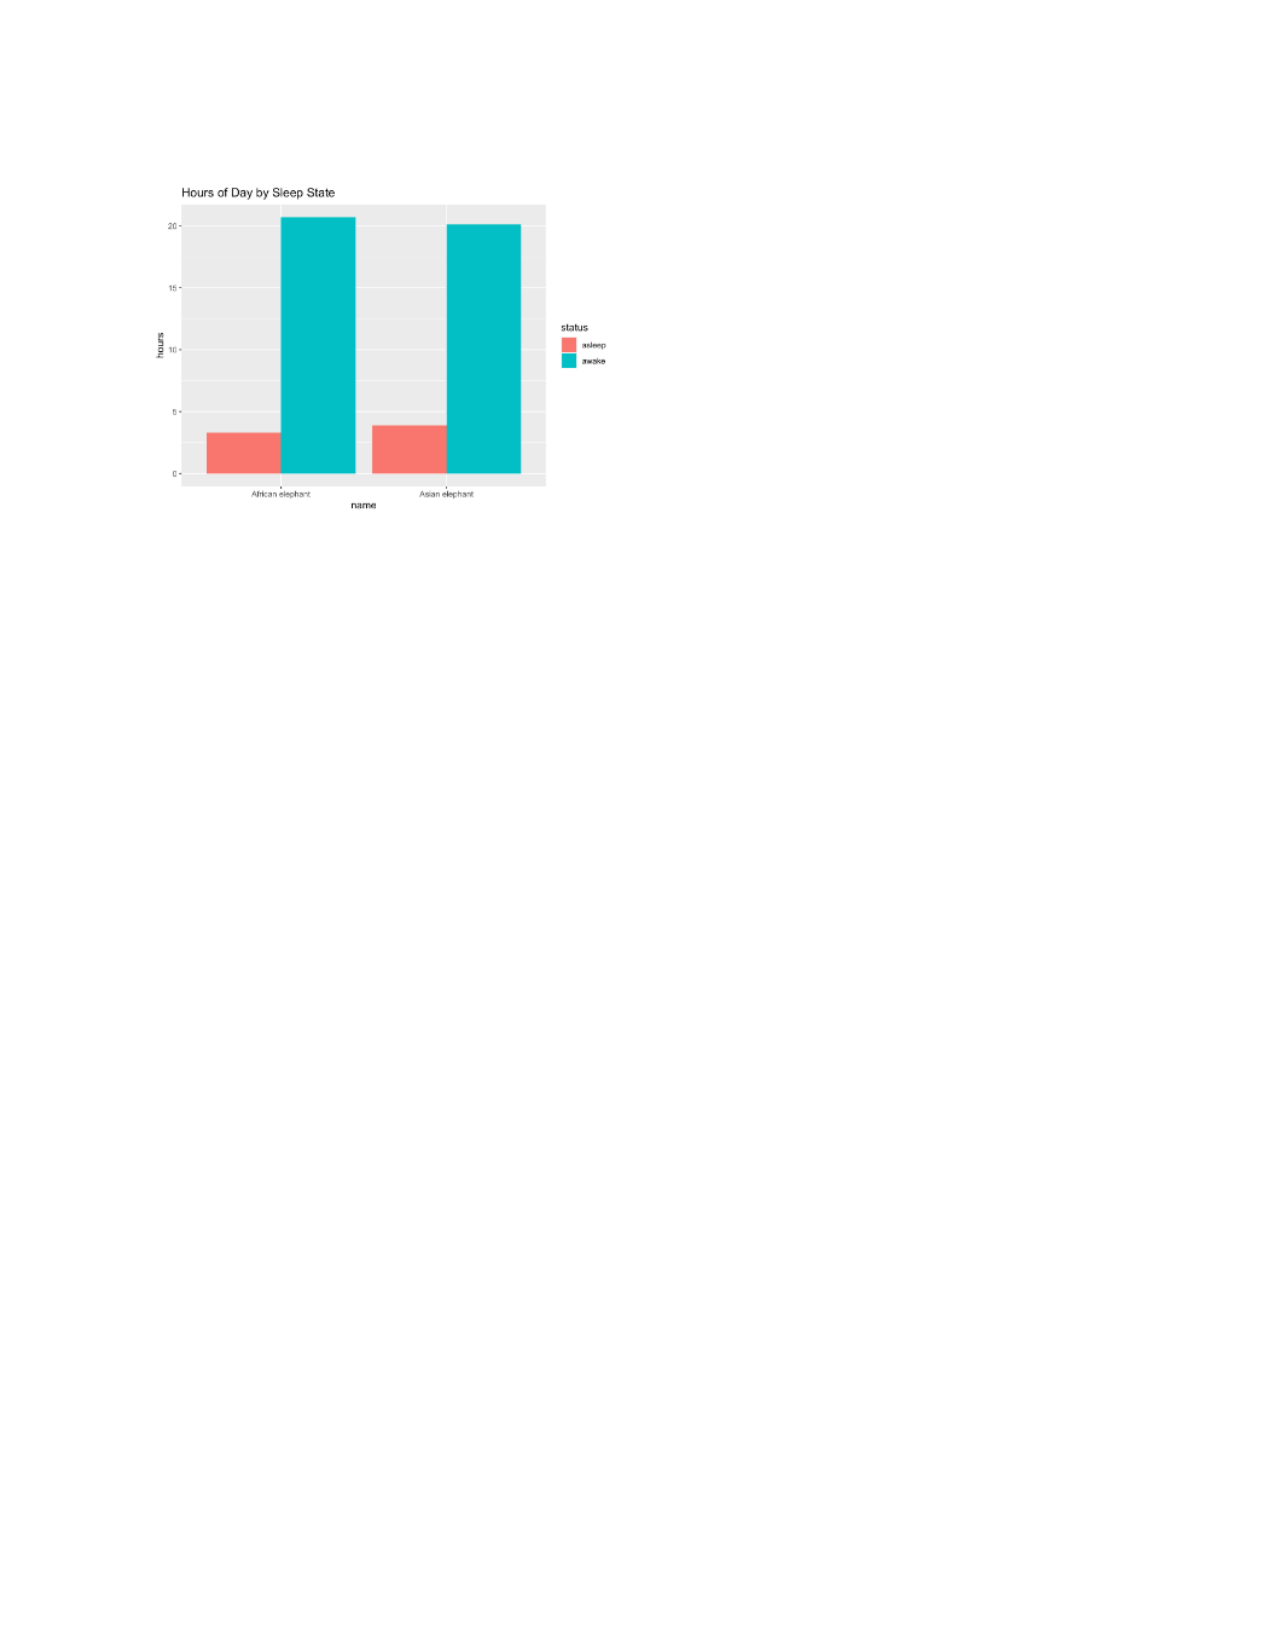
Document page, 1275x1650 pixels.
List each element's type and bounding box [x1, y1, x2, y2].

picture [150, 183, 615, 518]
